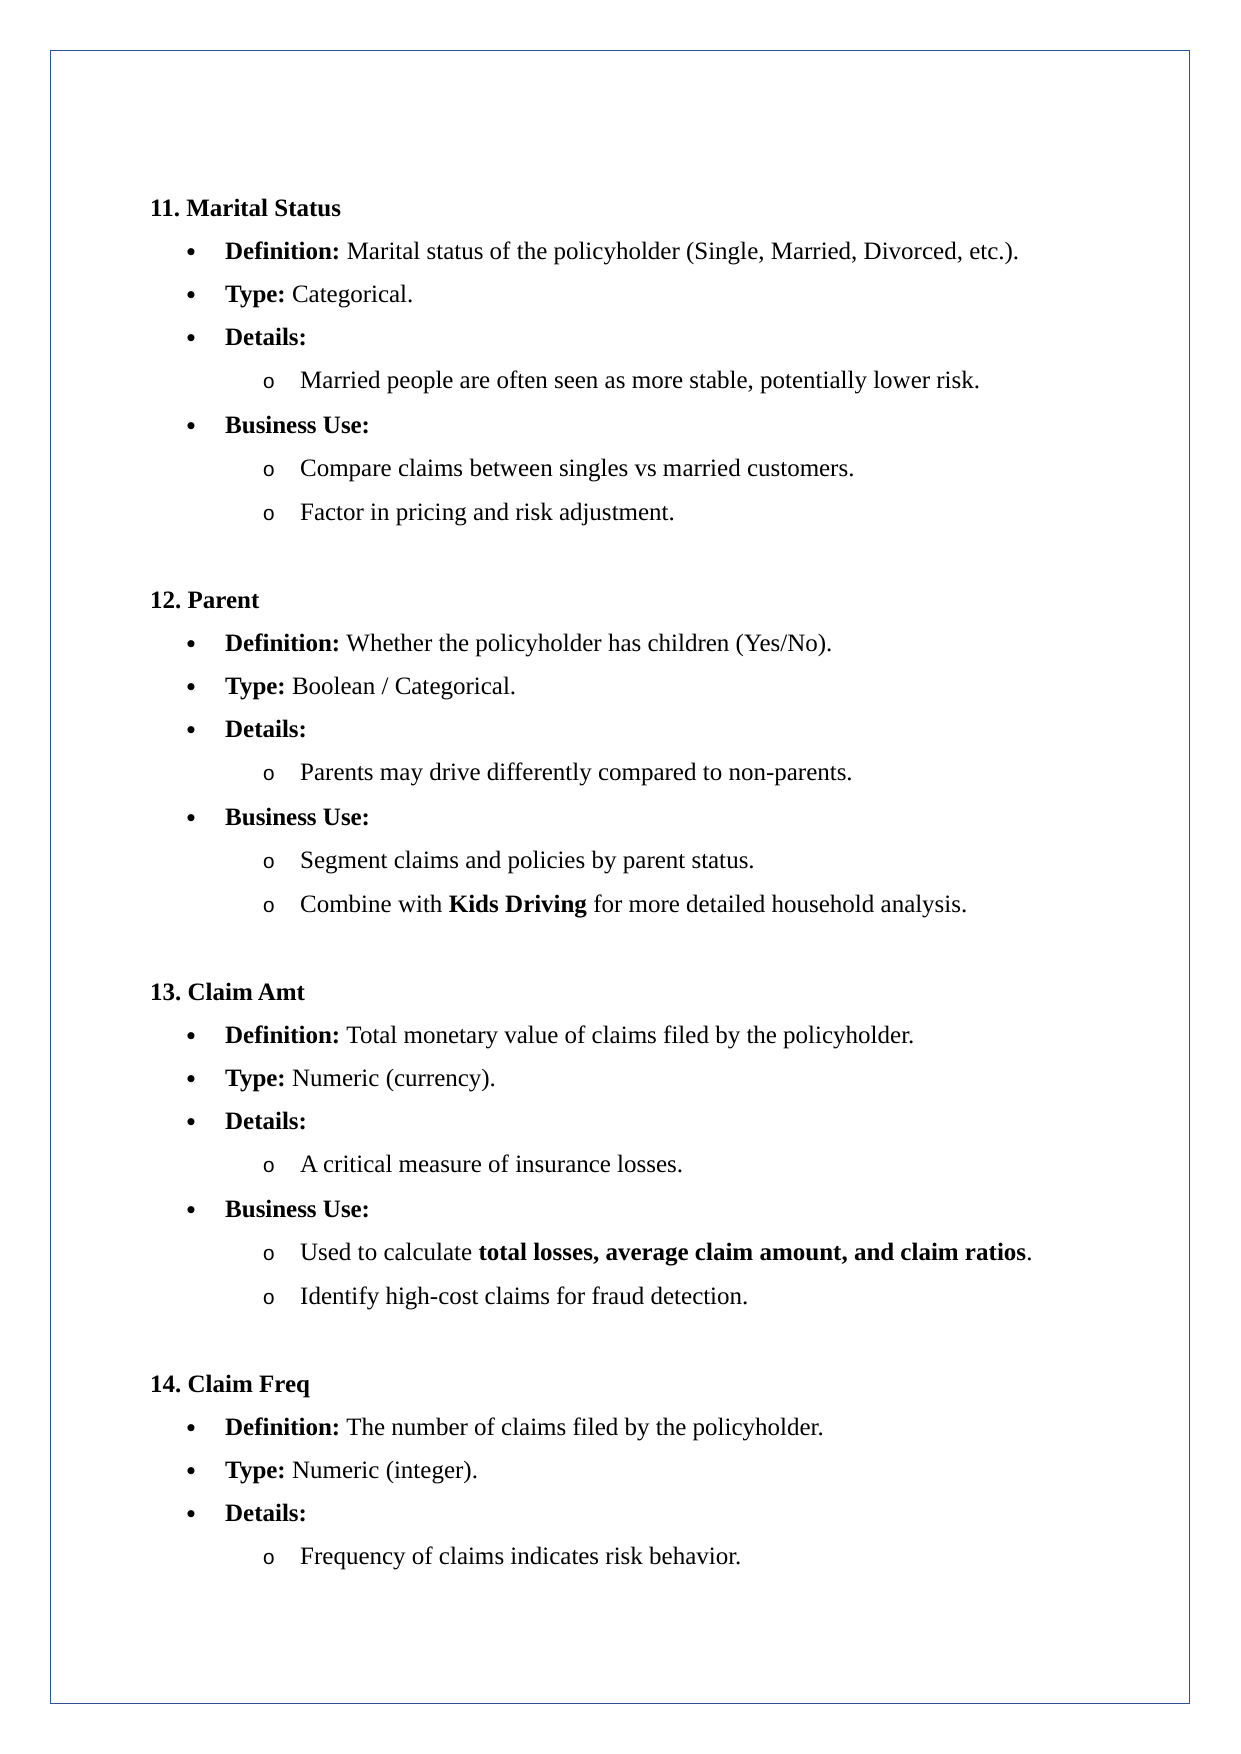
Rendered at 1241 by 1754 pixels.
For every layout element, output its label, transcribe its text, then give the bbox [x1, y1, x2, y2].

list Details: [187, 714, 1090, 743]
list Business Use: [187, 410, 1090, 439]
list Used to calculate total losses, average claim amount, and claim ratios. [262, 1237, 1090, 1266]
list Business Use: [187, 802, 1090, 831]
list Type: Numeric (currency). [187, 1063, 1090, 1092]
text 14. Claim Freq [150, 1369, 1090, 1397]
list Type: Categorical. [187, 279, 1090, 308]
list Compare claims between singles vs married customers. [262, 453, 1090, 483]
list Definition: The number of claims filed by the policyholder. [187, 1412, 1090, 1441]
list Factor in pricing and risk adjustment. [262, 497, 1090, 527]
list Type: Boolean / Categorical. [187, 671, 1090, 700]
list Combine with Kids Driving for more detailed household analysis. [262, 889, 1090, 919]
list Frequency of claims indicates risk behavior. [262, 1541, 1090, 1571]
text 11. Marital Status [150, 193, 1090, 222]
list Parents may drive differently compared to non-parents. [262, 757, 1090, 787]
list Definition: Total monetary value of claims filed by the policyholder. [187, 1020, 1090, 1049]
list Identify high-cost claims for fraud detection. [262, 1281, 1090, 1311]
list Definition: Marital status of the policyholder (Single, Married, Divorced, etc.). [187, 236, 1090, 265]
list Definition: Whether the policyholder has children (Yes/No). [187, 628, 1090, 657]
list Details: [187, 1498, 1090, 1527]
text 13. Claim Amt [150, 977, 1090, 1006]
list Details: [187, 1106, 1090, 1135]
text 12. Parent [150, 585, 1090, 614]
list Married people are often seen as more stable, potentially lower risk. [262, 366, 1090, 395]
list Details: [187, 322, 1090, 351]
list Business Use: [187, 1194, 1090, 1222]
list A critical measure of insurance losses. [262, 1149, 1090, 1179]
list Type: Numeric (integer). [187, 1455, 1090, 1484]
list Segment claims and policies by parent status. [262, 845, 1090, 874]
